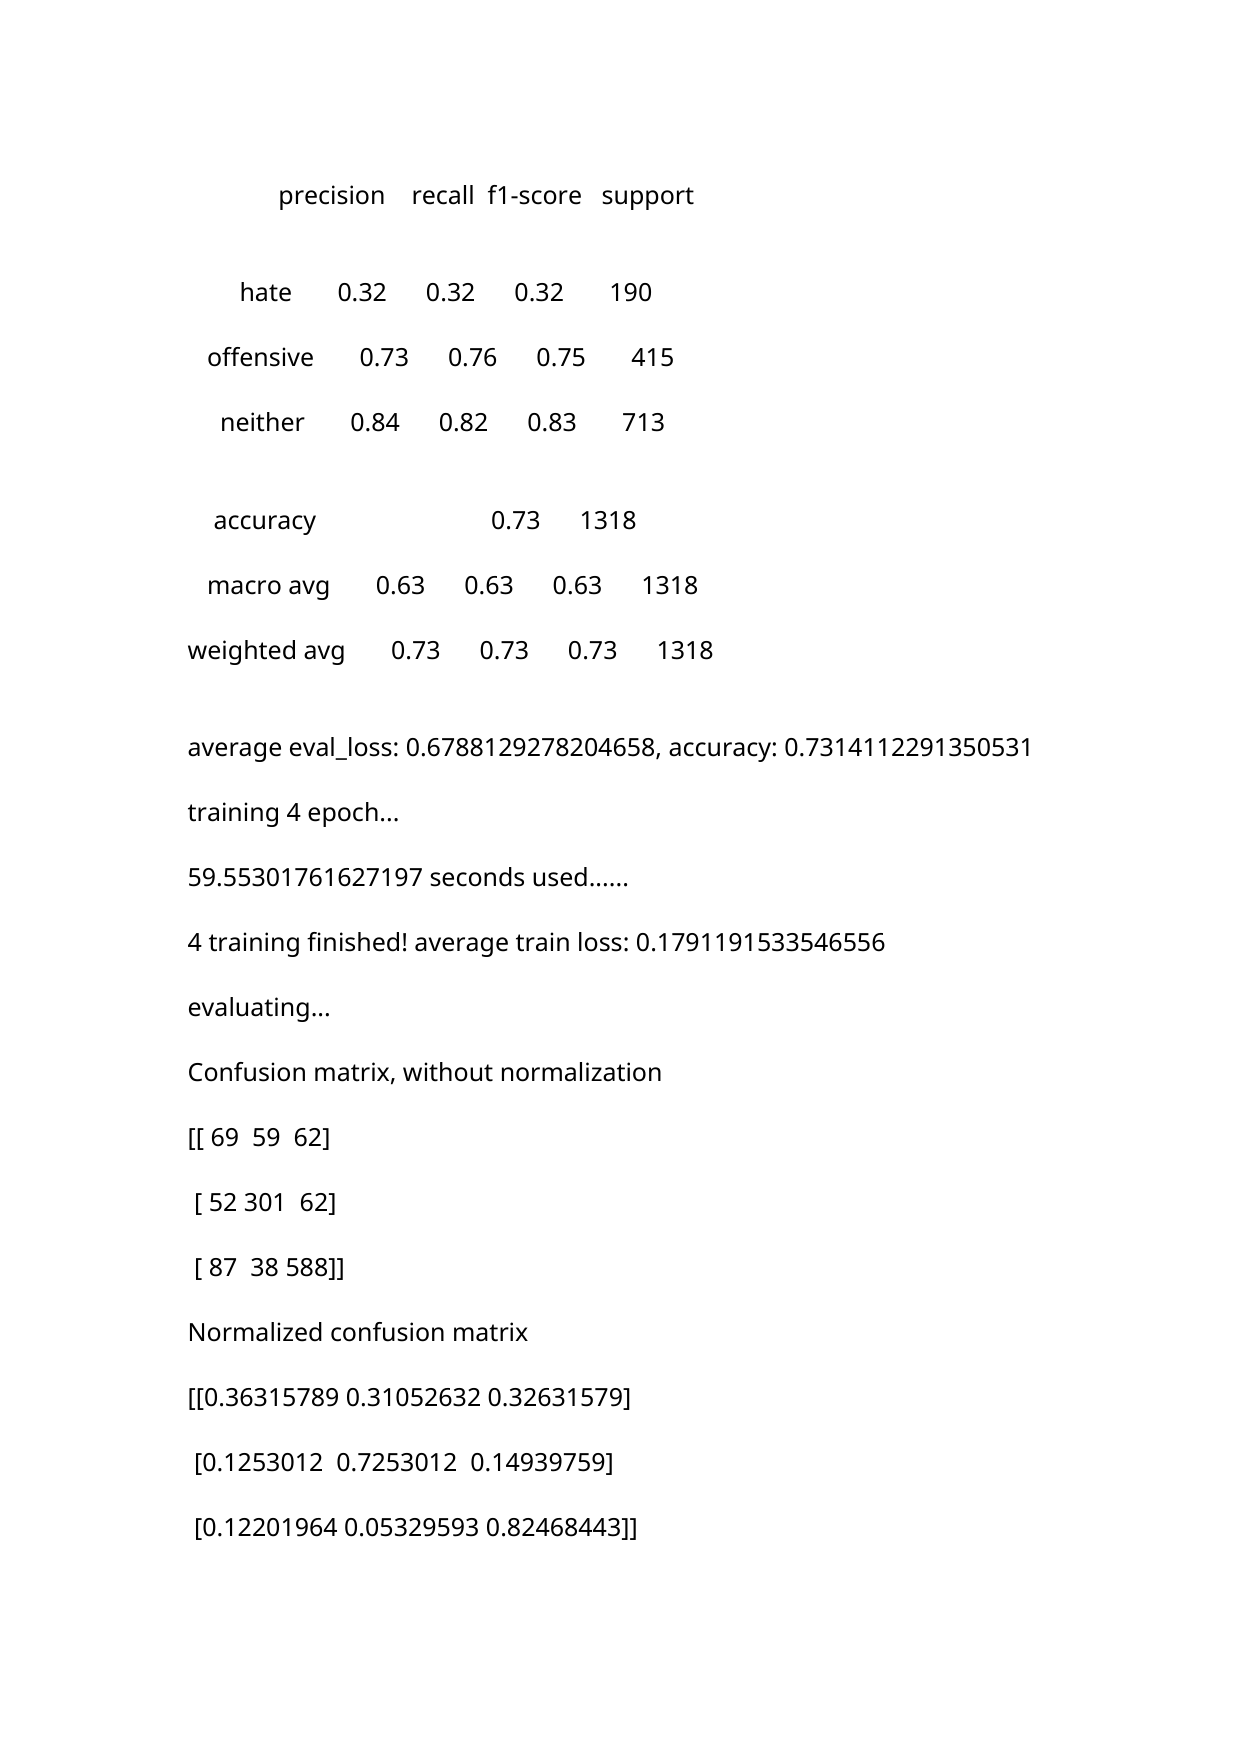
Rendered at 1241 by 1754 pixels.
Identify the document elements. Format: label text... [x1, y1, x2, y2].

text evaluating... [187, 974, 1053, 1039]
text macro avg 0.63 0.63 0.63 1318 [187, 552, 1053, 617]
text Normalized confusion matrix [187, 1299, 1053, 1364]
text [ 52 301 62] [187, 1169, 1053, 1234]
text hate 0.32 0.32 0.32 190 [187, 259, 1053, 324]
text 4 training finished! average train loss: 0.1791191533546556 [187, 909, 1053, 974]
text 59.55301761627197 seconds used...... [187, 844, 1053, 909]
text offensive 0.73 0.76 0.75 415 [187, 324, 1053, 389]
text average eval_loss: 0.6788129278204658, accuracy: 0.7314112291350531 [187, 714, 1053, 779]
text accuracy 0.73 1318 [187, 487, 1053, 552]
text [0.12201964 0.05329593 0.82468443]] [187, 1494, 1053, 1559]
text [[0.36315789 0.31052632 0.32631579] [187, 1364, 1053, 1429]
text [0.1253012 0.7253012 0.14939759] [187, 1429, 1053, 1494]
text [[ 69 59 62] [187, 1104, 1053, 1169]
text precision recall f1-score support [187, 162, 1053, 227]
text neither 0.84 0.82 0.83 713 [187, 389, 1053, 454]
text Confusion matrix, without normalization [187, 1039, 1053, 1104]
text [ 87 38 588]] [187, 1234, 1053, 1299]
text weighted avg 0.73 0.73 0.73 1318 [187, 617, 1053, 682]
text training 4 epoch... [187, 779, 1053, 844]
